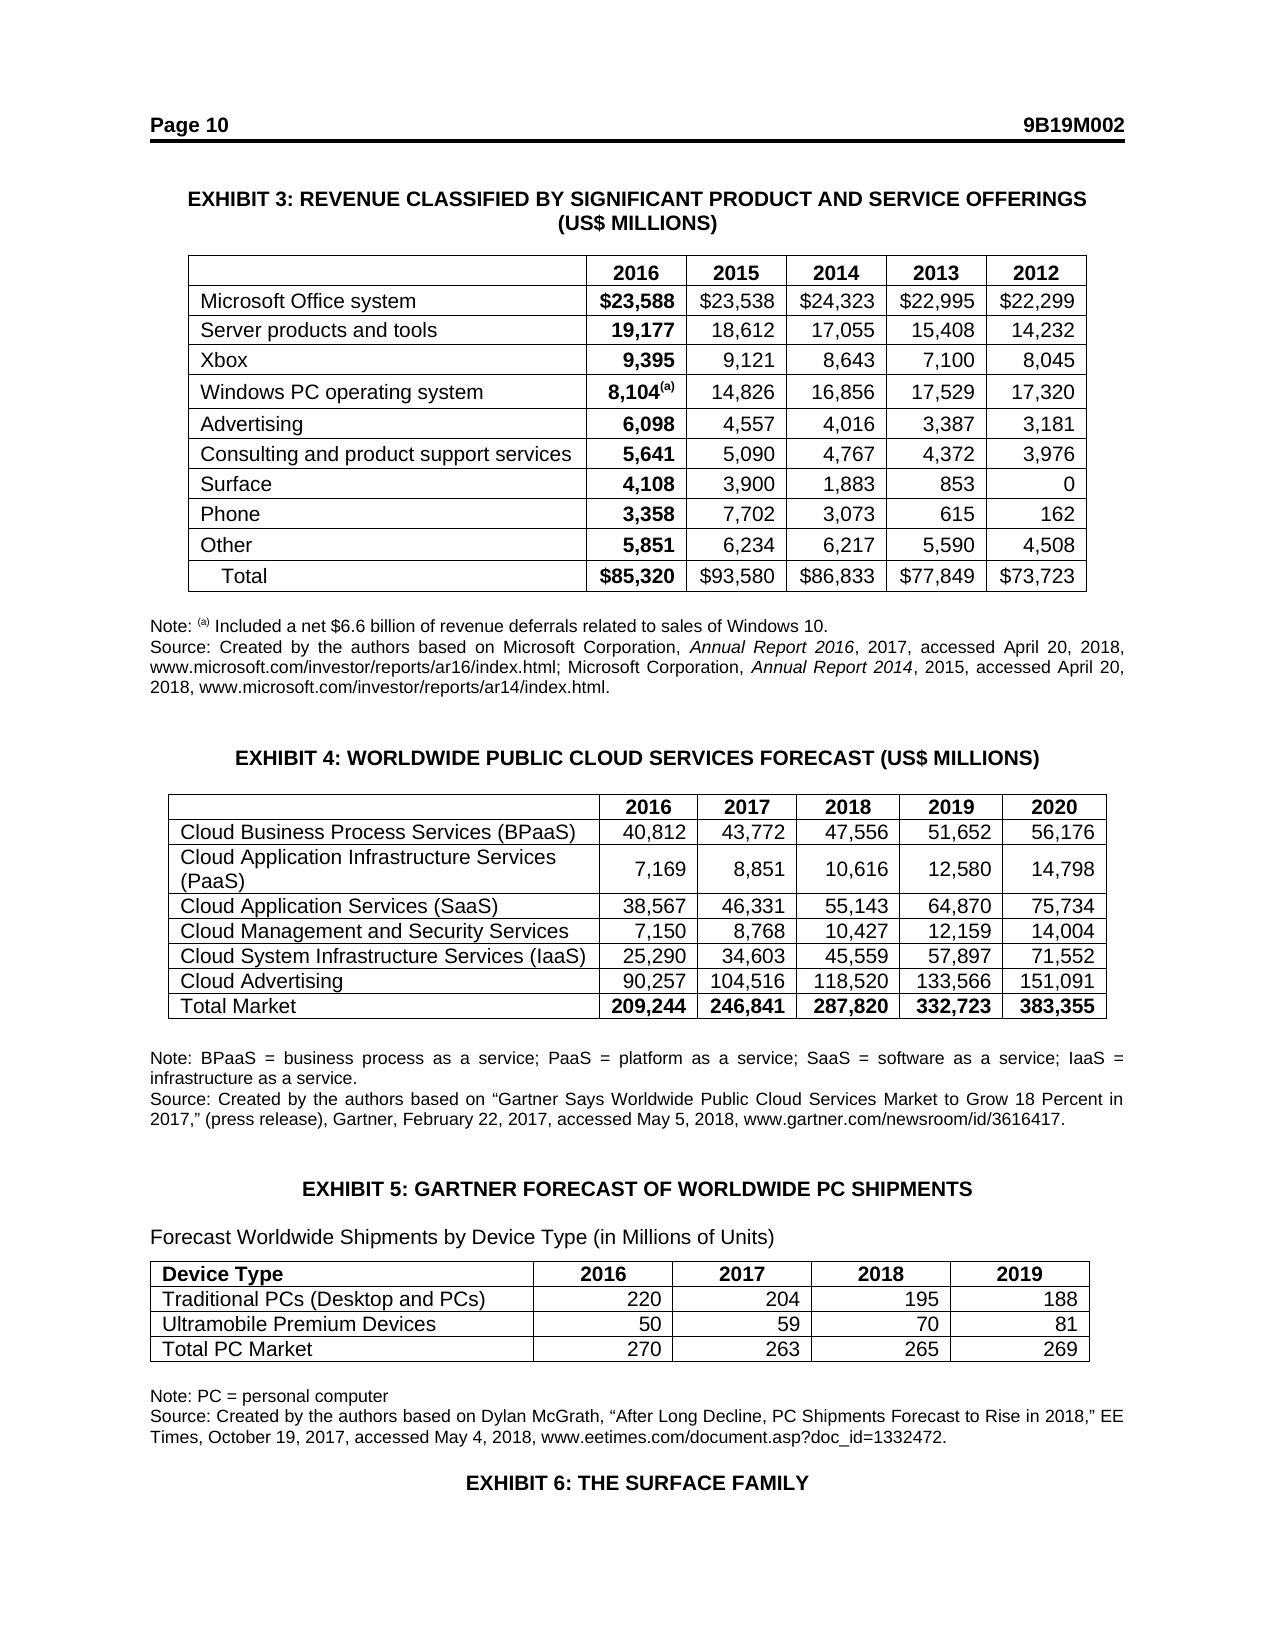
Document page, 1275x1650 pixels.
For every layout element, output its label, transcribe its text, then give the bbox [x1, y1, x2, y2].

table_cell Cloud Business Process Services (BPaaS) [169, 820, 599, 844]
table_cell 46,331 [698, 894, 796, 918]
table_cell 151,091 [1003, 969, 1106, 993]
table_cell 4,108 [587, 469, 686, 498]
table_cell 263 [673, 1337, 811, 1361]
table_cell Windows PC operating system [189, 375, 586, 408]
table_cell Total Market [169, 994, 599, 1018]
table_cell 15,408 [887, 316, 986, 344]
text Source: Created by the authors based on Microsoft Corporation, Annual Report 2016, 2017, accessed April 20, 2018, www.microsoft.com/investor/reports/ar16/index.html; Microsoft Corporation, Annual Report 2014, 2015, accessed April 20, 2018, www.microsoft.com/investor/reports/ar14/index.html. [150, 636, 1125, 698]
subtitle EXHIBIT 5: GARTNER FORECAST OF WORLDWIDE PC SHIPMENTS [150, 1177, 1125, 1201]
table_cell 50 [534, 1312, 672, 1336]
table_cell Cloud Advertising [169, 969, 599, 993]
table_cell 332,723 [900, 994, 1002, 1018]
table_cell 14,798 [1003, 845, 1106, 893]
table_header 2017 [673, 1262, 811, 1286]
table_header 2014 [787, 256, 886, 285]
table_cell 4,557 [687, 409, 786, 438]
table_cell $93,580 [687, 561, 786, 591]
table_header [189, 256, 586, 285]
table_cell Server products and tools [189, 316, 586, 344]
table_cell $77,849 [887, 561, 986, 591]
table_cell $22,299 [987, 286, 1086, 315]
table_cell 204 [673, 1287, 811, 1311]
table_cell 5,090 [687, 439, 786, 468]
table_cell 270 [534, 1337, 672, 1361]
table_cell 25,290 [600, 944, 697, 968]
table_header 2020 [1003, 795, 1106, 819]
table_cell 7,100 [887, 345, 986, 374]
table_cell 104,516 [698, 969, 796, 993]
table_cell Traditional PCs (Desktop and PCs) [151, 1287, 533, 1311]
table_cell 6,234 [687, 529, 786, 559]
table_header 2013 [887, 256, 986, 285]
table_header 2012 [987, 256, 1086, 285]
table_cell 0 [987, 469, 1086, 498]
table_cell 10,427 [797, 919, 899, 943]
table_header 2016 [600, 795, 697, 819]
table_cell 64,870 [900, 894, 1002, 918]
table_header 2019 [951, 1262, 1089, 1286]
table_header 2016 [587, 256, 686, 285]
table_cell Xbox [189, 345, 586, 374]
table_cell $85,320 [587, 561, 686, 591]
table_cell 57,897 [900, 944, 1002, 968]
table_cell 45,559 [797, 944, 899, 968]
table_cell 9,395 [587, 345, 686, 374]
table_cell 118,520 [797, 969, 899, 993]
table_cell 8,851 [698, 845, 796, 893]
table_cell Other [189, 529, 586, 559]
table_cell 8,643 [787, 345, 886, 374]
table_cell 8,768 [698, 919, 796, 943]
table_cell 17,055 [787, 316, 886, 344]
table_cell Surface [189, 469, 586, 498]
table_cell 3,358 [587, 499, 686, 528]
table_cell 12,580 [900, 845, 1002, 893]
table_cell $23,538 [687, 286, 786, 315]
table_cell 90,257 [600, 969, 697, 993]
table_cell 4,372 [887, 439, 986, 468]
table_cell 71,552 [1003, 944, 1106, 968]
text Forecast Worldwide Shipments by Device Type (in Millions of Units) [150, 1225, 1125, 1249]
table_cell 4,767 [787, 439, 886, 468]
text Note: BPaaS = business process as a service; PaaS = platform as a service; SaaS = software as a service; IaaS = infrastructure as a service. [150, 1047, 1125, 1088]
table_cell 3,073 [787, 499, 886, 528]
table_cell 19,177 [587, 316, 686, 344]
table_cell 133,566 [900, 969, 1002, 993]
table_cell 1,883 [787, 469, 886, 498]
table_cell 6,217 [787, 529, 886, 559]
table_header 2016 [534, 1262, 672, 1286]
text Source: Created by the authors based on Dylan McGrath, “After Long Decline, PC Shipments Forecast to Rise in 2018,” EE Times, October 19, 2017, accessed May 4, 2018, www.eetimes.com/document.asp?doc_id=1332472. [150, 1406, 1125, 1447]
text Note: PC = personal computer [150, 1386, 1125, 1406]
table_cell 12,159 [900, 919, 1002, 943]
table_cell Microsoft Office system [189, 286, 586, 315]
table_cell 5,641 [587, 439, 686, 468]
table_cell 269 [951, 1337, 1089, 1361]
table_cell Phone [189, 499, 586, 528]
table_cell 853 [887, 469, 986, 498]
table_cell 55,143 [797, 894, 899, 918]
subtitle EXHIBIT 6: THE SURFACE FAMILY [150, 1471, 1125, 1495]
table_header 2015 [687, 256, 786, 285]
table_cell 38,567 [600, 894, 697, 918]
table_cell 16,856 [787, 375, 886, 408]
table_cell 209,244 [600, 994, 697, 1018]
text Note: (a) Included a net $6.6 billion of revenue deferrals related to sales of Windows 10. [150, 616, 1125, 636]
subtitle EXHIBIT 4: WORLDWIDE PUBLIC CLOUD SERVICES FORECAST (US$ MILLIONS) [150, 746, 1125, 770]
table_cell 195 [812, 1287, 950, 1311]
table_cell 4,016 [787, 409, 886, 438]
table_cell 383,355 [1003, 994, 1106, 1018]
subtitle EXHIBIT 3: REVENUE CLASSIFIED BY SIGNIFICANT PRODUCT AND SERVICE OFFERINGS [150, 186, 1125, 210]
table_cell Cloud System Infrastructure Services (IaaS) [169, 944, 599, 968]
table_cell 3,976 [987, 439, 1086, 468]
table_cell 7,150 [600, 919, 697, 943]
table_cell Consulting and product support services [189, 439, 586, 468]
table_header Device Type [151, 1262, 533, 1286]
table_header 2018 [797, 795, 899, 819]
table_cell $73,723 [987, 561, 1086, 591]
table_cell 81 [951, 1312, 1089, 1336]
table_cell 7,169 [600, 845, 697, 893]
table_cell Cloud Management and Security Services [169, 919, 599, 943]
table_header [169, 795, 599, 819]
table_cell $22,995 [887, 286, 986, 315]
table_cell 17,320 [987, 375, 1086, 408]
table_cell 34,603 [698, 944, 796, 968]
table_cell 18,612 [687, 316, 786, 344]
table_cell 3,900 [687, 469, 786, 498]
table_cell 51,652 [900, 820, 1002, 844]
table_cell 287,820 [797, 994, 899, 1018]
table_cell 10,616 [797, 845, 899, 893]
table_cell Total [189, 561, 586, 591]
table_cell 5,851 [587, 529, 686, 559]
table_cell 70 [812, 1312, 950, 1336]
table_cell 188 [951, 1287, 1089, 1311]
table_cell 3,387 [887, 409, 986, 438]
table_cell Cloud Application Services (SaaS) [169, 894, 599, 918]
table_cell 40,812 [600, 820, 697, 844]
table_cell $24,323 [787, 286, 886, 315]
table_cell 8,104(a) [587, 375, 686, 408]
table_cell 9,121 [687, 345, 786, 374]
table_cell Ultramobile Premium Devices [151, 1312, 533, 1336]
table_cell 4,508 [987, 529, 1086, 559]
subtitle (US$ Millions) [150, 210, 1125, 234]
table_cell Total PC Market [151, 1337, 533, 1361]
table_cell 17,529 [887, 375, 986, 408]
table_cell 8,045 [987, 345, 1086, 374]
text Source: Created by the authors based on “Gartner Says Worldwide Public Cloud Services Market to Grow 18 Percent in 2017,” (press release), Gartner, February 22, 2017, accessed May 5, 2018, www.gartner.com/newsroom/id/3616417. [150, 1088, 1125, 1129]
table_cell 3,181 [987, 409, 1086, 438]
table_cell 14,232 [987, 316, 1086, 344]
table_cell 56,176 [1003, 820, 1106, 844]
table_cell Advertising [189, 409, 586, 438]
table_cell 5,590 [887, 529, 986, 559]
table_header 2019 [900, 795, 1002, 819]
table_cell $23,588 [587, 286, 686, 315]
table_cell 47,556 [797, 820, 899, 844]
table_cell 246,841 [698, 994, 796, 1018]
table_cell 220 [534, 1287, 672, 1311]
table_cell 7,702 [687, 499, 786, 528]
table_cell 75,734 [1003, 894, 1106, 918]
table_cell 14,826 [687, 375, 786, 408]
table_cell 615 [887, 499, 986, 528]
table_cell 59 [673, 1312, 811, 1336]
table_header 2017 [698, 795, 796, 819]
table_cell Cloud Application Infrastructure Services (PaaS) [169, 845, 599, 893]
table_cell $86,833 [787, 561, 886, 591]
table_cell 14,004 [1003, 919, 1106, 943]
table_cell 43,772 [698, 820, 796, 844]
table_cell 162 [987, 499, 1086, 528]
table_cell 6,098 [587, 409, 686, 438]
table_header 2018 [812, 1262, 950, 1286]
table_cell 265 [812, 1337, 950, 1361]
